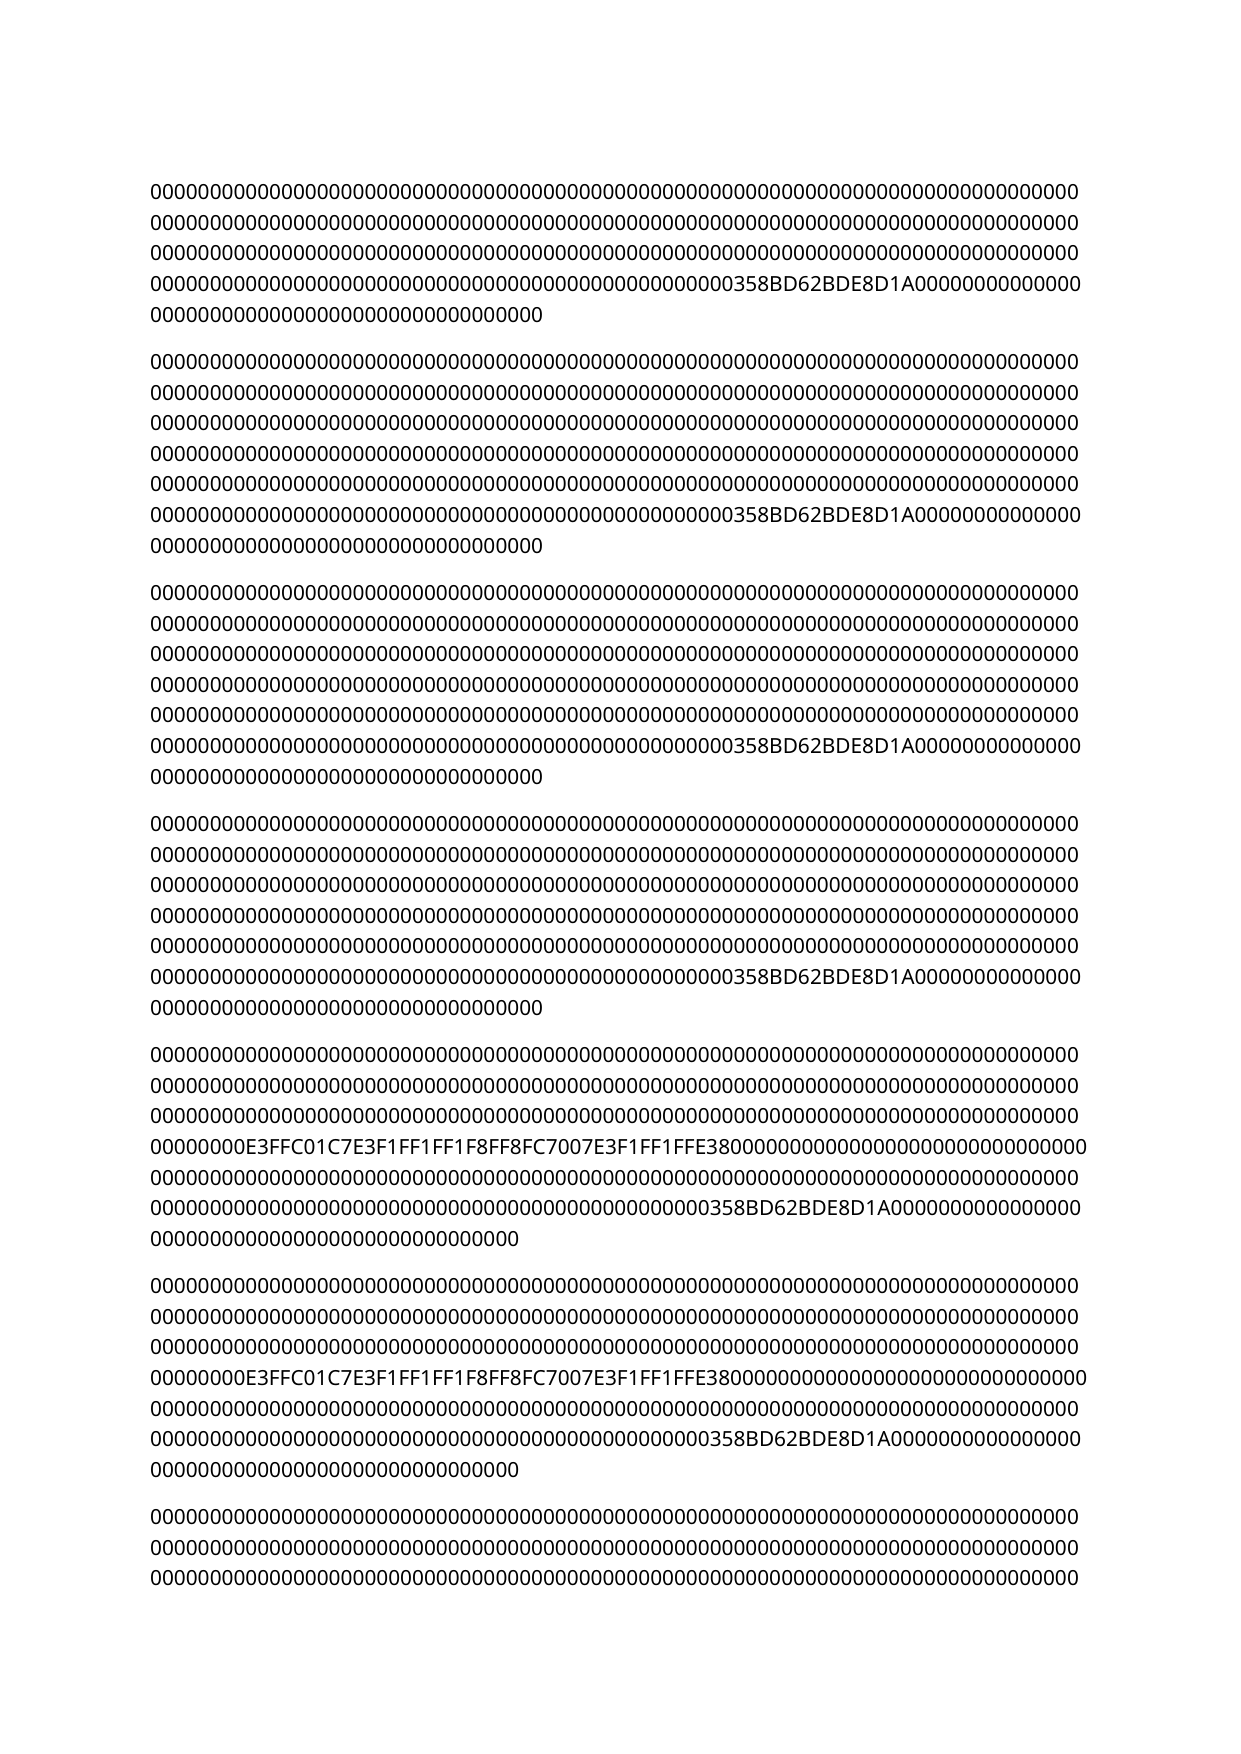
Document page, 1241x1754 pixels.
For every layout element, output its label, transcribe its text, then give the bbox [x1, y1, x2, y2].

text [150, 177, 1090, 328]
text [150, 1502, 1090, 1592]
